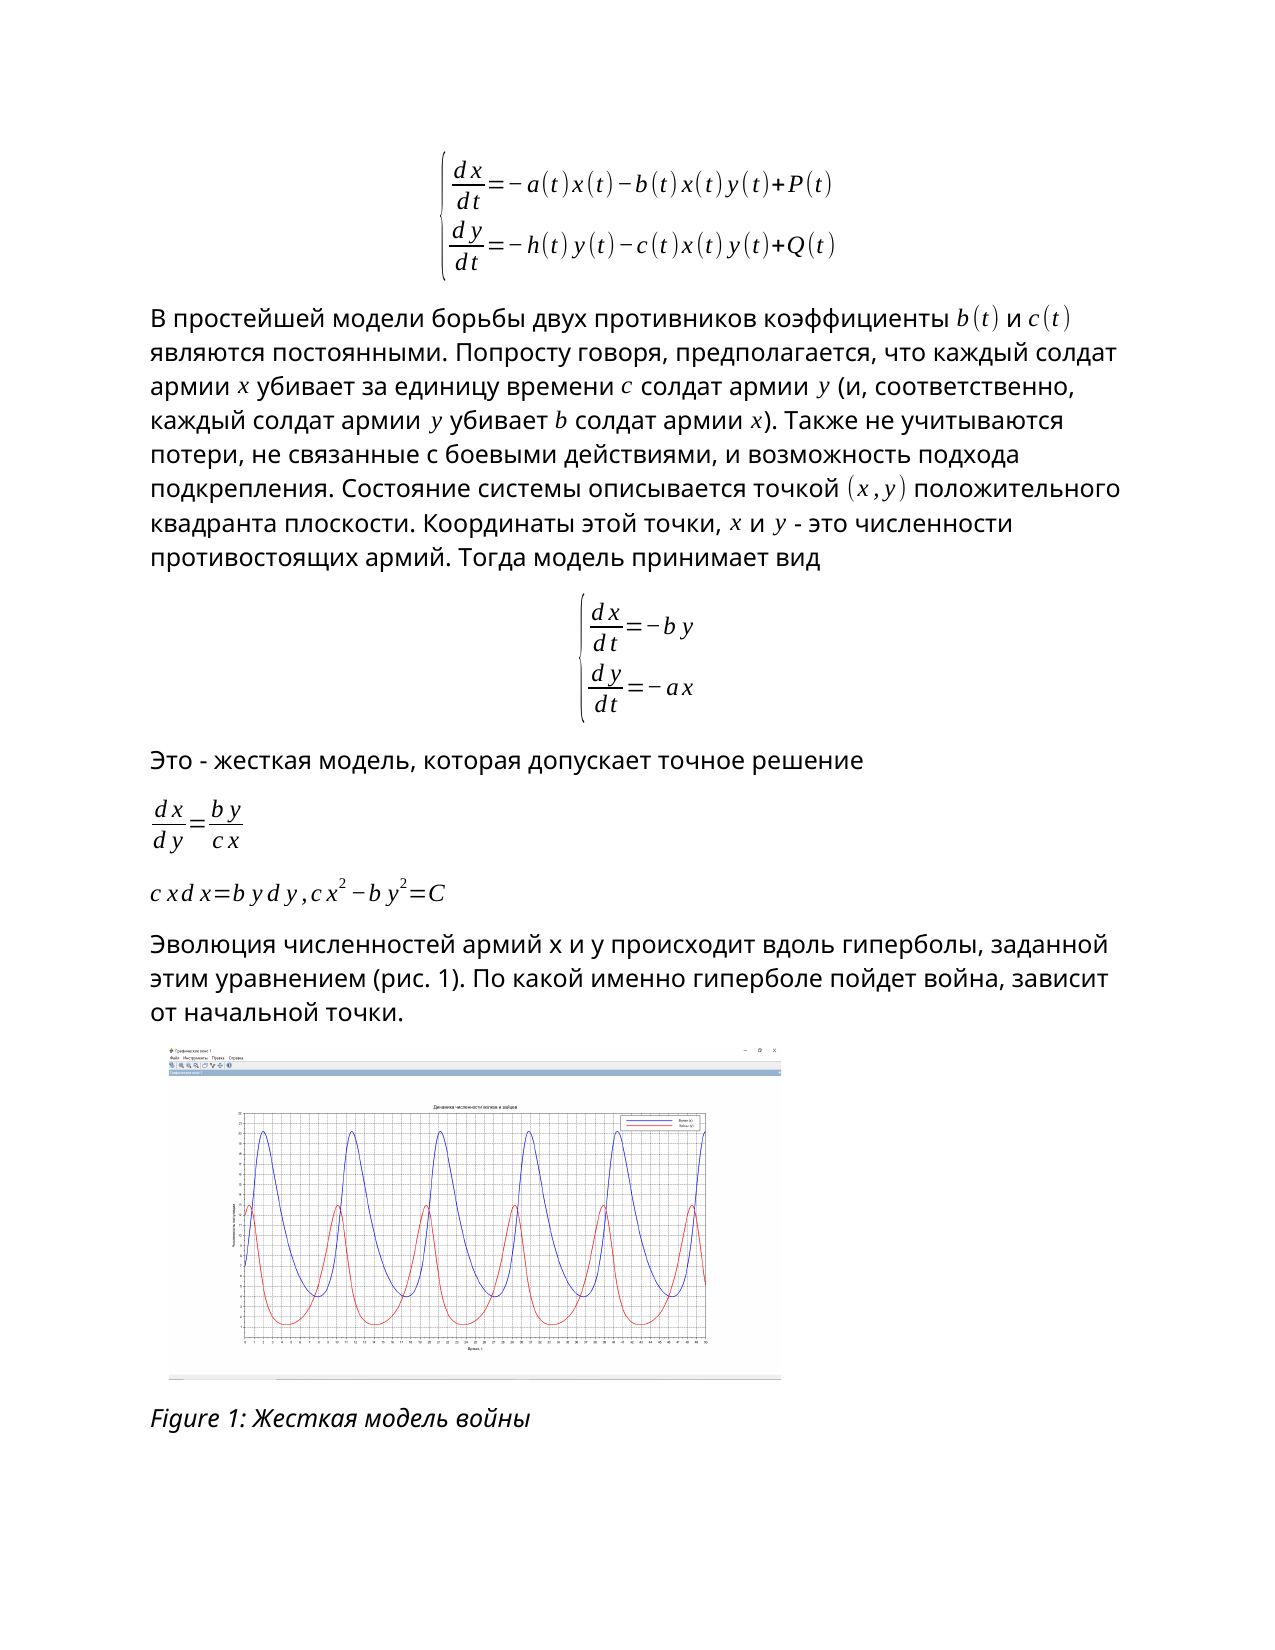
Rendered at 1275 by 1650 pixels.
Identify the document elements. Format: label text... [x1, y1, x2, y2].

text В простейшей модели борьбы двух противников коэффициенты и являются постоянными. Попросту говоря, предполагается, что каждый солдат армии убивает за единицу времени солдат армии (и, соответственно, каждый солдат армии убивает солдат армии ). Также не учитываются потери, не связанные с боевыми действиями, и возможность подхода подкрепления. Состояние системы описывается точкой положительного квадранта плоскости. Координаты этой точки, и - это численности противостоящих армий. Тогда модель принимает вид [150, 301, 1125, 573]
text Figure 1: Жесткая модель войны [150, 1400, 1125, 1434]
text Это - жесткая модель, которая допускает точное решение [150, 743, 1125, 777]
text Эволюция численностей армий x и y происходит вдоль гиперболы, заданной этим уравнением (рис. 1). По какой именно гиперболе пойдет война, зависит от начальной точки. [150, 926, 1125, 1028]
picture [168, 1047, 782, 1380]
